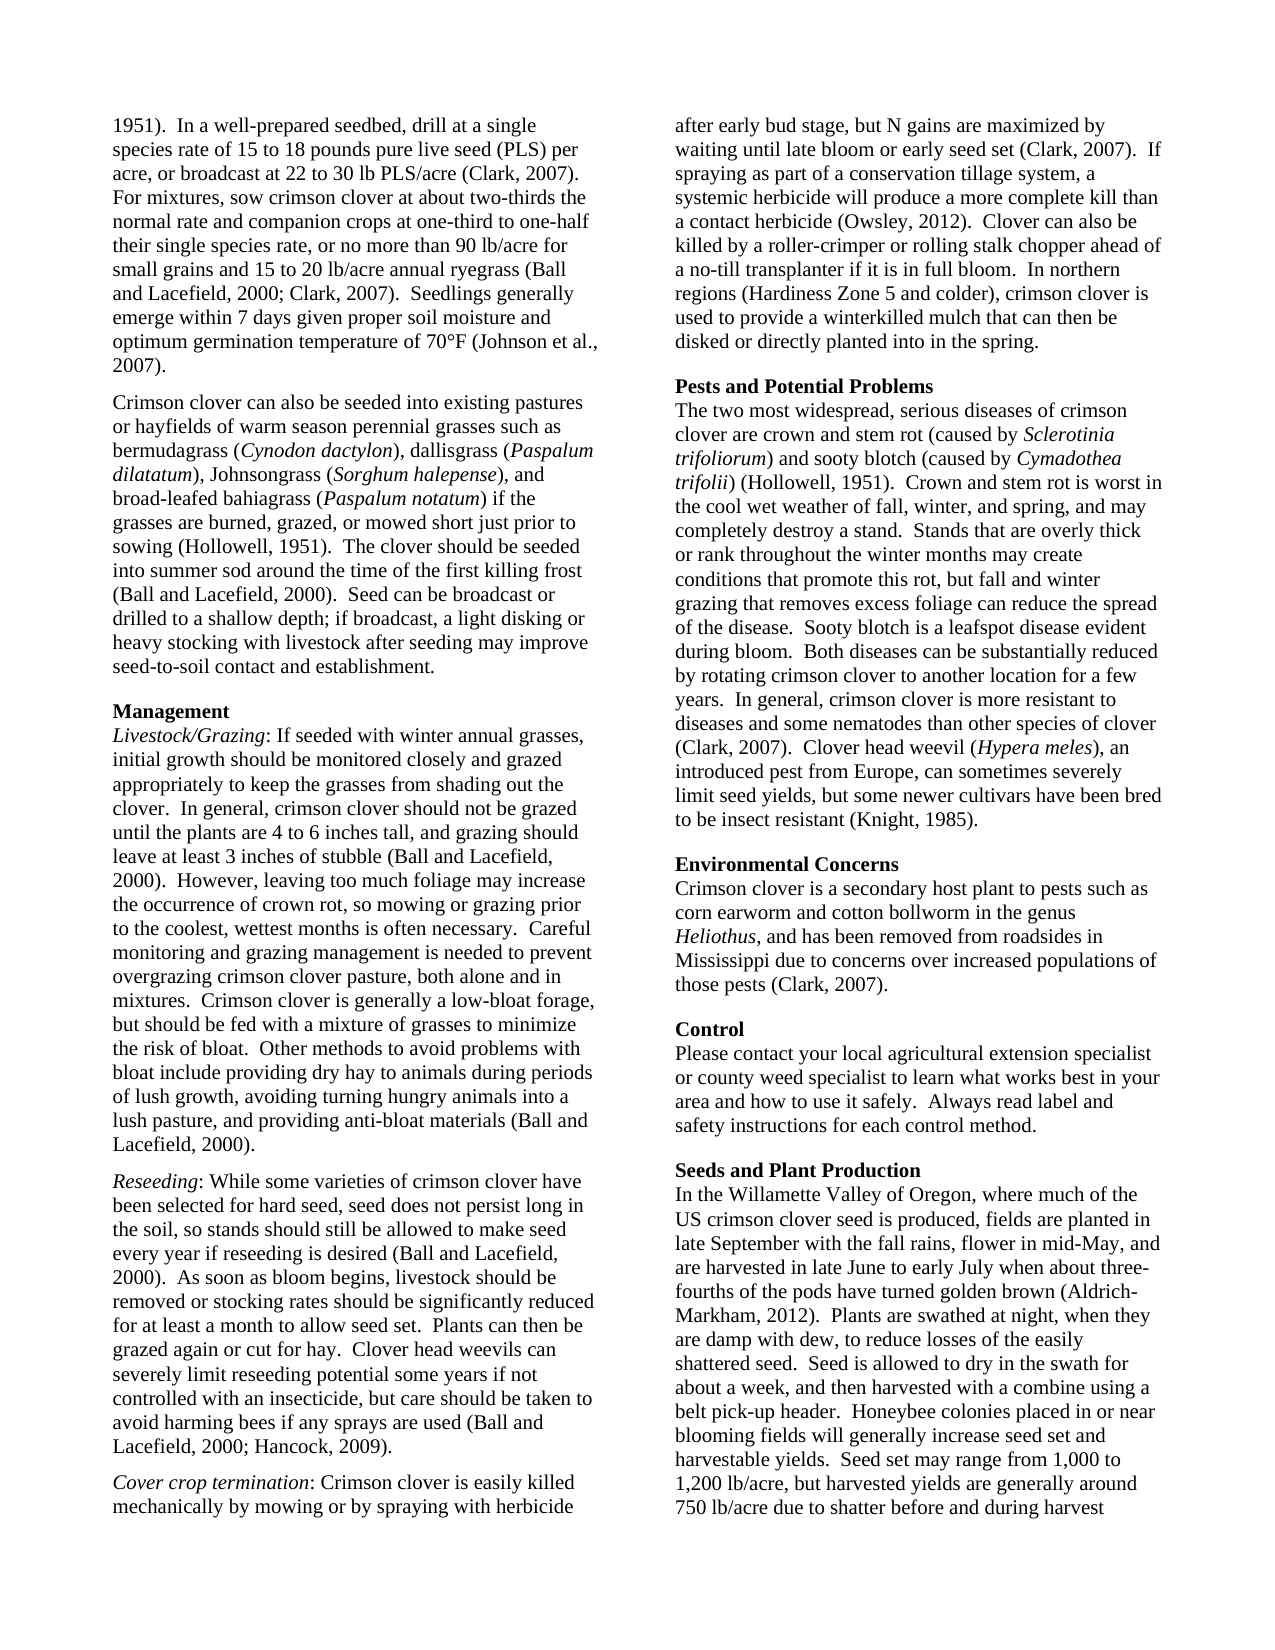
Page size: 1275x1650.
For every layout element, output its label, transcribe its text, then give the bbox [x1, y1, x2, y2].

subtitle Management [112, 699, 600, 723]
subtitle Environmental Concerns [675, 852, 1162, 876]
text Livestock/Grazing: If seeded with winter annual grasses, initial growth should be monitored closely and grazed appropriately to keep the grasses from shading out the clover. In general, crimson clover should not be grazed until the plants are 4 to 6 inches tall, and grazing should leave at least 3 inches of stubble (Ball and Lacefield, 2000). However, leaving too much foliage may increase the occurrence of crown rot, so mowing or grazing prior to the coolest, wettest months is often necessary. Careful monitoring and grazing management is needed to prevent overgrazing crimson clover pasture, both alone and in mixtures. Crimson clover is generally a low-bloat forage, but should be fed with a mixture of grasses to minimize the risk of bloat. Other methods to avoid problems with bloat include providing dry hay to animals during periods of lush growth, avoiding turning hungry animals into a lush pasture, and providing anti-bloat materials (Ball and Lacefield, 2000). [112, 723, 600, 1156]
subtitle Control [675, 1017, 1162, 1041]
subtitle Seeds and Plant Production [675, 1158, 1162, 1182]
text Crimson clover is a secondary host plant to pests such as corn earworm and cotton bollworm in the genus Heliothus, and has been removed from roadsides in Mississippi due to concerns over increased populations of those pests (Clark, 2007). [675, 876, 1162, 996]
text Please contact your local agricultural extension specialist or county weed specialist to learn what works best in your area and how to use it safely. Always read label and safety instructions for each control method. [675, 1041, 1162, 1137]
text Crimson clover can also be seeded into existing pastures or hayfields of warm season perennial grasses such as bermudagrass (Cynodon dactylon), dallisgrass (Paspalum dilatatum), Johnsongrass (Sorghum halepense), and broad-leafed bahiagrass (Paspalum notatum) if the grasses are burned, grazed, or mowed short just prior to sowing (Hollowell, 1951). The clover should be seeded into summer sod around the time of the first killing frost (Ball and Lacefield, 2000). Seed can be broadcast or drilled to a shallow depth; if broadcast, a light disking or heavy stocking with livestock after seeding may improve seed-to-soil contact and establishment. [112, 390, 600, 678]
text Reseeding: While some varieties of crimson clover have been selected for hard seed, seed does not persist long in the soil, so stands should still be allowed to make seed every year if reseeding is desired (Ball and Lacefield, 2000). As soon as bloom begins, livestock should be removed or stocking rates should be significantly reduced for at least a month to allow seed set. Plants can then be grazed again or cut for hay. Clover head weevils can severely limit reseeding potential some years if not controlled with an insecticide, but care should be taken to avoid harming bees if any sprays are used (Ball and Lacefield, 2000; Hancock, 2009). [112, 1169, 600, 1458]
text The two most widespread, serious diseases of crimson clover are crown and stem rot (caused by Sclerotinia trifoliorum) and sooty blotch (caused by Cymadothea trifolii) (Hollowell, 1951). Crown and stem rot is worst in the cool wet weather of fall, winter, and spring, and may completely destroy a stand. Stands that are overly thick or rank throughout the winter months may create conditions that promote this rot, but fall and winter grazing that removes excess foliage can reduce the spread of the disease. Sooty blotch is a leafspot disease evident during bloom. Both diseases can be substantially reduced by rotating crimson clover to another location for a few years. In general, crimson clover is more resistant to diseases and some nematodes than other species of clover (Clark, 2007). Clover head weevil (Hypera meles), an introduced pest from Europe, can sometimes severely limit seed yields, but some newer cultivars have been bred to be insect resistant (Knight, 1985). [675, 398, 1162, 831]
text Cover crop termination: Crimson clover is easily killed mechanically by mowing or by spraying with herbicide after early bud stage, but N gains are maximized by waiting until late bloom or early seed set (Clark, 2007). If spraying as part of a conservation tillage system, a systemic herbicide will produce a more complete kill than a contact herbicide (Owsley, 2012). Clover can also be killed by a roller-crimper or rolling stalk chopper ahead of a no-till transplanter if it is in full bloom. In northern regions (Hardiness Zone 5 and colder), crimson clover is used to provide a winterkilled mulch that can then be disked or directly planted into in the spring. [675, 112, 1162, 353]
subtitle Pests and Potential Problems [675, 374, 1162, 398]
